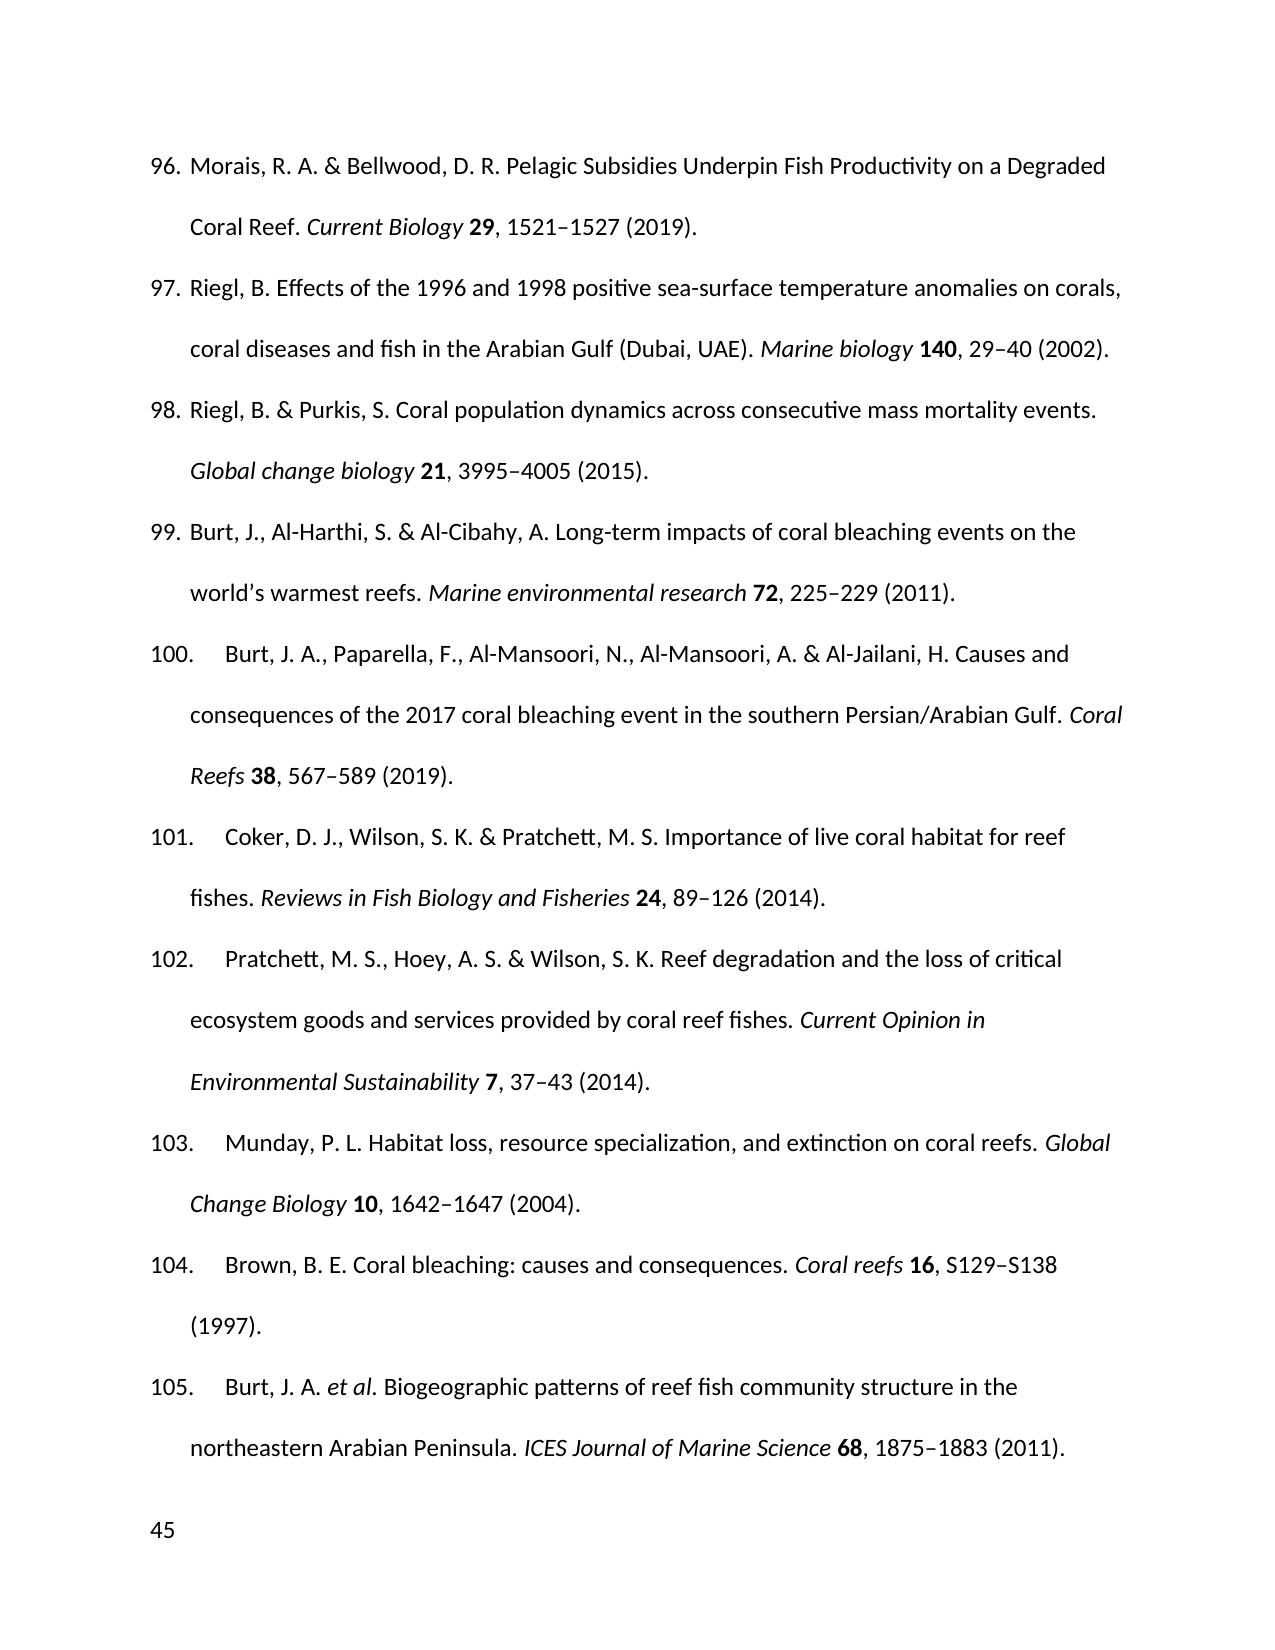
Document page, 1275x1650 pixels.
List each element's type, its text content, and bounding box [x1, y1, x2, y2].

text 97. Riegl, B. Effects of the 1996 and 1998 positive sea-surface temperature anomalies on corals, coral diseases and fish in the Arabian Gulf (Dubai, UAE). Marine biology 140, 29–40 (2002). [150, 272, 1125, 364]
text 103. Munday, P. L. Habitat loss, resource specialization, and extinction on coral reefs. Global Change Biology 10, 1642–1647 (2004). [150, 1127, 1125, 1218]
text 105. Burt, J. A. et al. Biogeographic patterns of reef fish community structure in the northeastern Arabian Peninsula. ICES Journal of Marine Science 68, 1875–1883 (2011). [150, 1371, 1125, 1462]
text 96. Morais, R. A. & Bellwood, D. R. Pelagic Subsidies Underpin Fish Productivity on a Degraded Coral Reef. Current Biology 29, 1521–1527 (2019). [150, 150, 1125, 242]
text 104. Brown, B. E. Coral bleaching: causes and consequences. Coral reefs 16, S129–S138 (1997). [150, 1249, 1125, 1340]
text 99. Burt, J., Al-Harthi, S. & Al-Cibahy, A. Long-term impacts of coral bleaching events on the world’s warmest reefs. Marine environmental research 72, 225–229 (2011). [150, 516, 1125, 608]
text 102. Pratchett, M. S., Hoey, A. S. & Wilson, S. K. Reef degradation and the loss of critical ecosystem goods and services provided by coral reef fishes. Current Opinion in Environmental Sustainability 7, 37–43 (2014). [150, 943, 1125, 1096]
text 98. Riegl, B. & Purkis, S. Coral population dynamics across consecutive mass mortality events. Global change biology 21, 3995–4005 (2015). [150, 394, 1125, 486]
text 100. Burt, J. A., Paparella, F., Al-Mansoori, N., Al-Mansoori, A. & Al-Jailani, H. Causes and consequences of the 2017 coral bleaching event in the southern Persian/Arabian Gulf. Coral Reefs 38, 567–589 (2019). [150, 638, 1125, 791]
text 101. Coker, D. J., Wilson, S. K. & Pratchett, M. S. Importance of live coral habitat for reef fishes. Reviews in Fish Biology and Fisheries 24, 89–126 (2014). [150, 821, 1125, 913]
